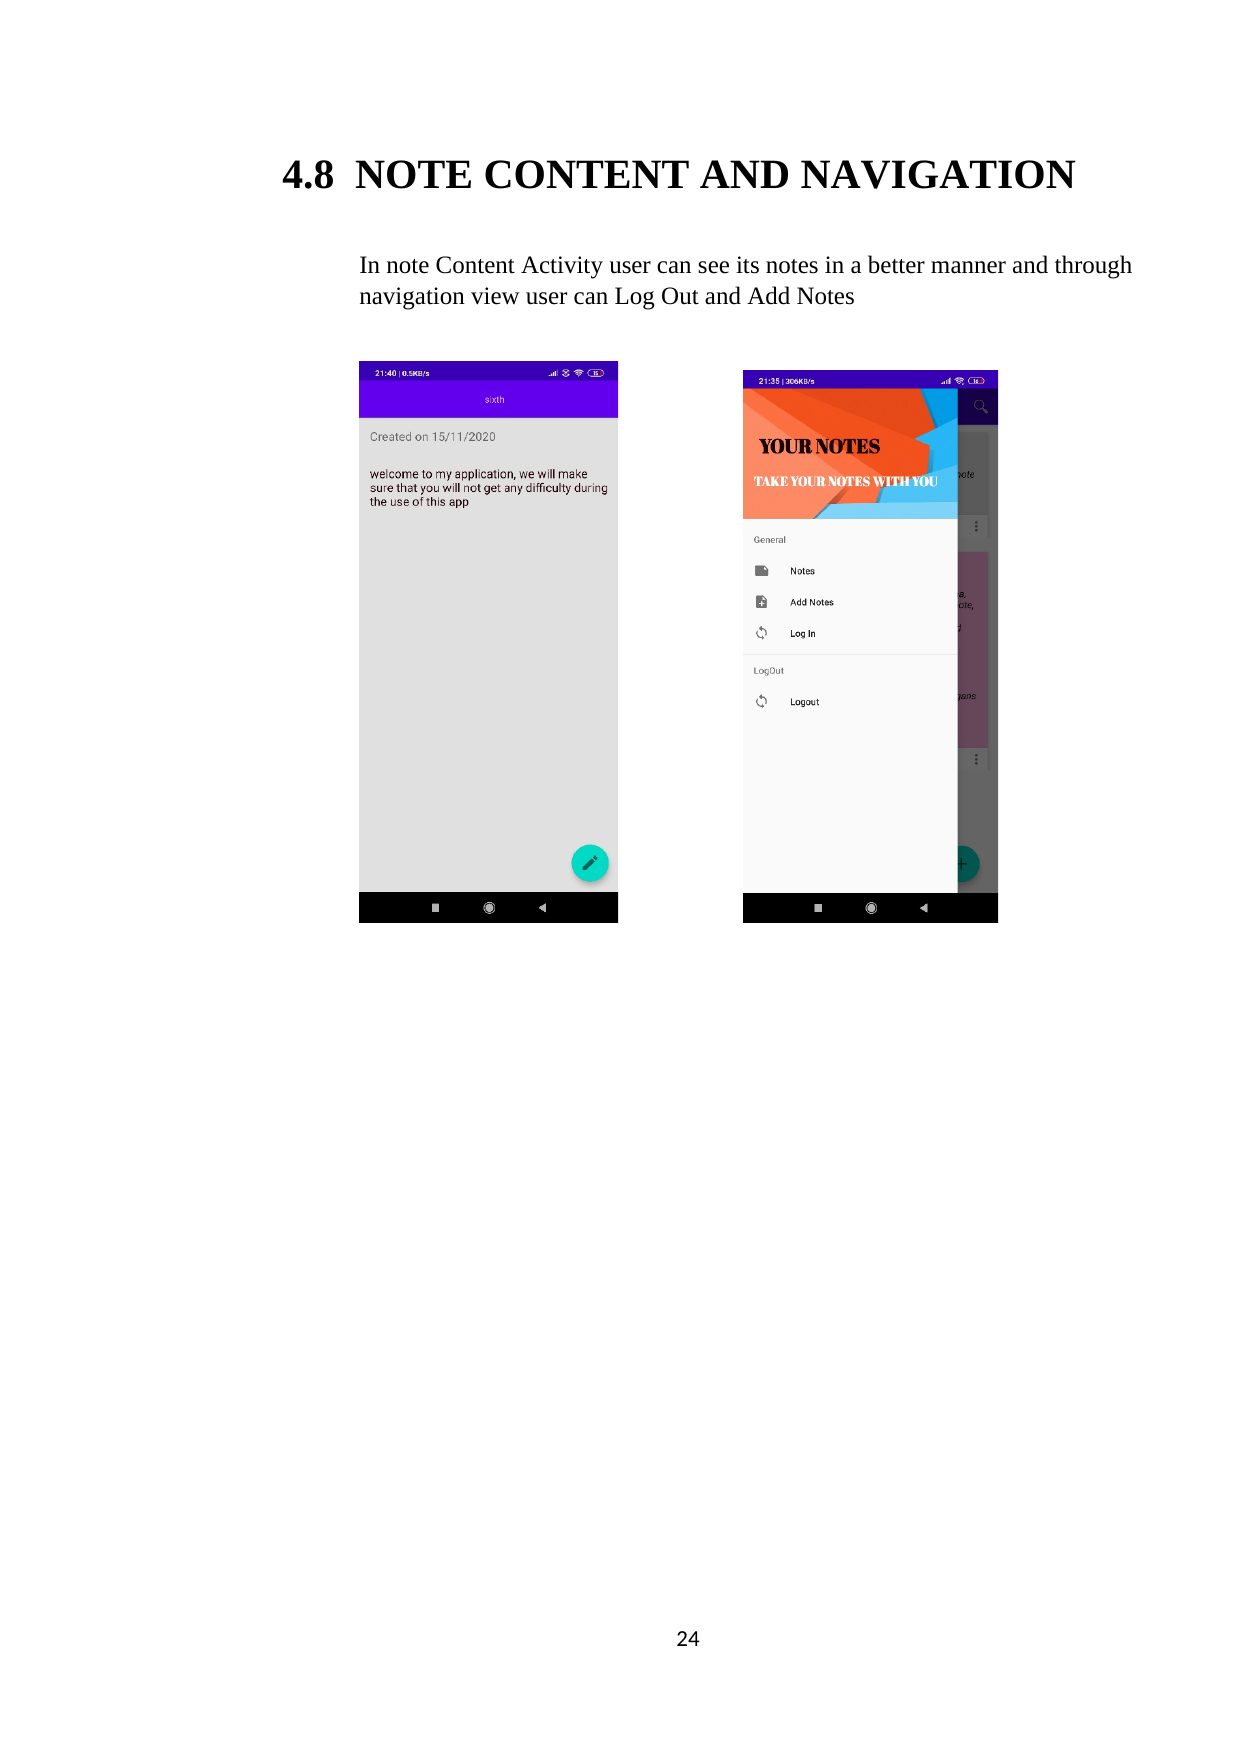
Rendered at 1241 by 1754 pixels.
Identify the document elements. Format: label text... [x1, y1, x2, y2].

picture [743, 370, 999, 923]
subtitle 4.8 NOTE CONTENT AND NAVIGATION [209, 150, 1166, 198]
list In note Content Activity user can see its notes in a better manner and through navigation view user can Log Out and Add Notes [359, 251, 1166, 309]
picture [359, 361, 619, 923]
